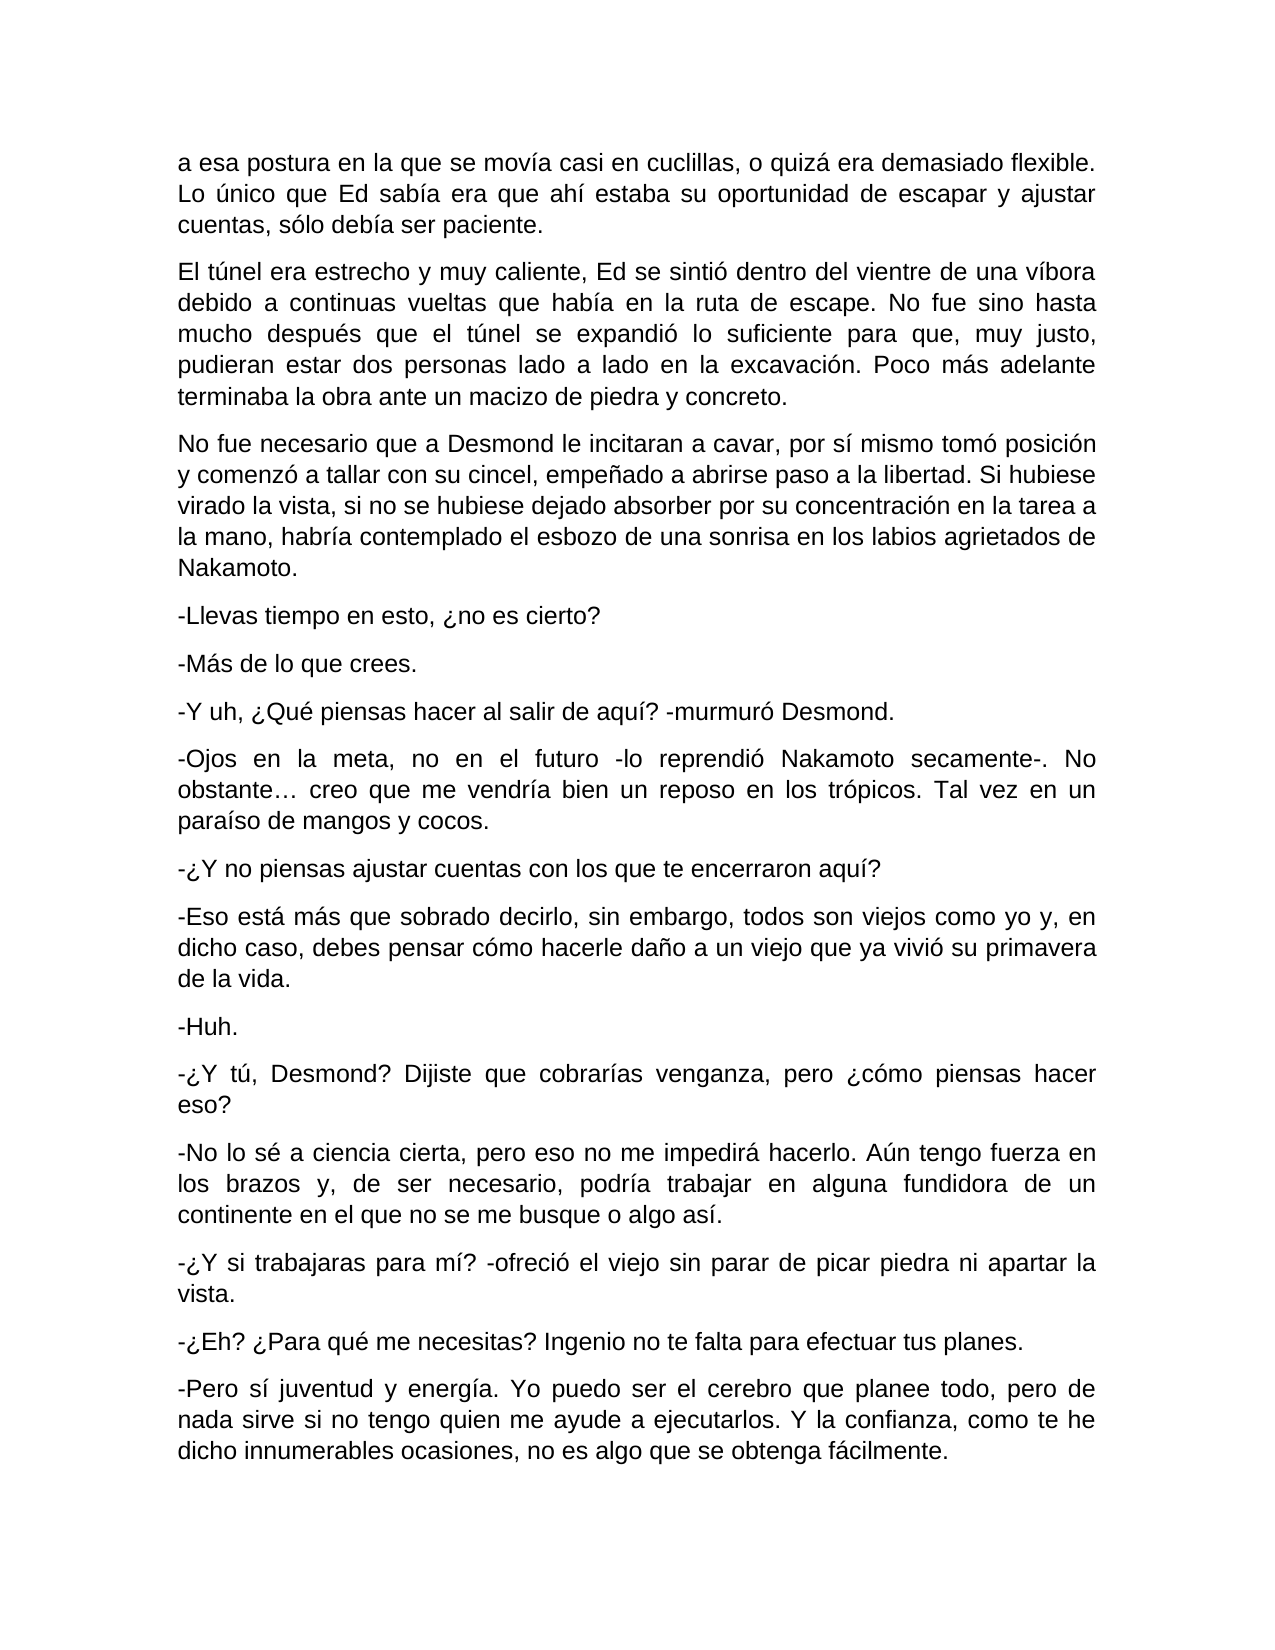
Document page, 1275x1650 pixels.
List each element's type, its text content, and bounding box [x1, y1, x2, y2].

text -Eso está más que sobrado decirlo, sin embargo, todos son viejos como yo y, en dicho caso, debes pensar cómo hacerle daño a un viejo que ya vivió su primavera de la vida. [177, 902, 1098, 993]
text -¿Y tú, Desmond? Dijiste que cobrarías venganza, pero ¿cómo piensas hacer eso? [177, 1059, 1098, 1119]
text -Huh. [177, 1012, 1098, 1040]
text -Llevas tiempo en esto, ¿no es cierto? [177, 601, 1098, 630]
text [177, 148, 1098, 238]
text -Más de lo que crees. [177, 649, 1098, 678]
text -¿Eh? ¿Para qué me necesitas? Ingenio no te falta para efectuar tus planes. [177, 1327, 1098, 1355]
text -Y uh, ¿Qué piensas hacer al salir de aquí? -murmuró Desmond. [177, 697, 1098, 725]
text -Ojos en la meta, no en el futuro -lo reprendió Nakamoto secamente-. No obstante… creo que me vendría bien un reposo en los trópicos. Tal vez en un paraíso de mangos y cocos. [177, 744, 1098, 835]
text -No lo sé a ciencia cierta, pero eso no me impedirá hacerlo. Aún tengo fuerza en los brazos y, de ser necesario, podría trabajar en alguna fundidora de un continente en el que no se me busque o algo así. [177, 1138, 1098, 1229]
text -¿Y si trabajaras para mí? -ofreció el viejo sin parar de picar piedra ni apartar la vista. [177, 1248, 1098, 1308]
text No fue necesario que a Desmond le incitaran a cavar, por sí mismo tomó posición y comenzó a tallar con su cincel, empeñado a abrirse paso a la libertad. Si hubiese virado la vista, si no se hubiese dejado absorber por su concentración en la tarea a la mano, habría contemplado el esbozo de una sonrisa en los labios agrietados de Nakamoto. [177, 429, 1098, 582]
text -¿Y no piensas ajustar cuentas con los que te encerraron aquí? [177, 854, 1098, 883]
text -Pero sí juventud y energía. Yo puedo ser el cerebro que planee todo, pero de nada sirve si no tengo quien me ayude a ejecutarlos. Y la confianza, como te he dicho innumerables ocasiones, no es algo que se obtenga fácilmente. [177, 1374, 1098, 1465]
text El túnel era estrecho y muy caliente, Ed se sintió dentro del vientre de una víbora debido a continuas vueltas que había en la ruta de escape. No fue sino hasta mucho después que el túnel se expandió lo suficiente para que, muy justo, pudieran estar dos personas lado a lado en la excavación. Poco más adelante terminaba la obra ante un macizo de piedra y concreto. [177, 257, 1098, 410]
